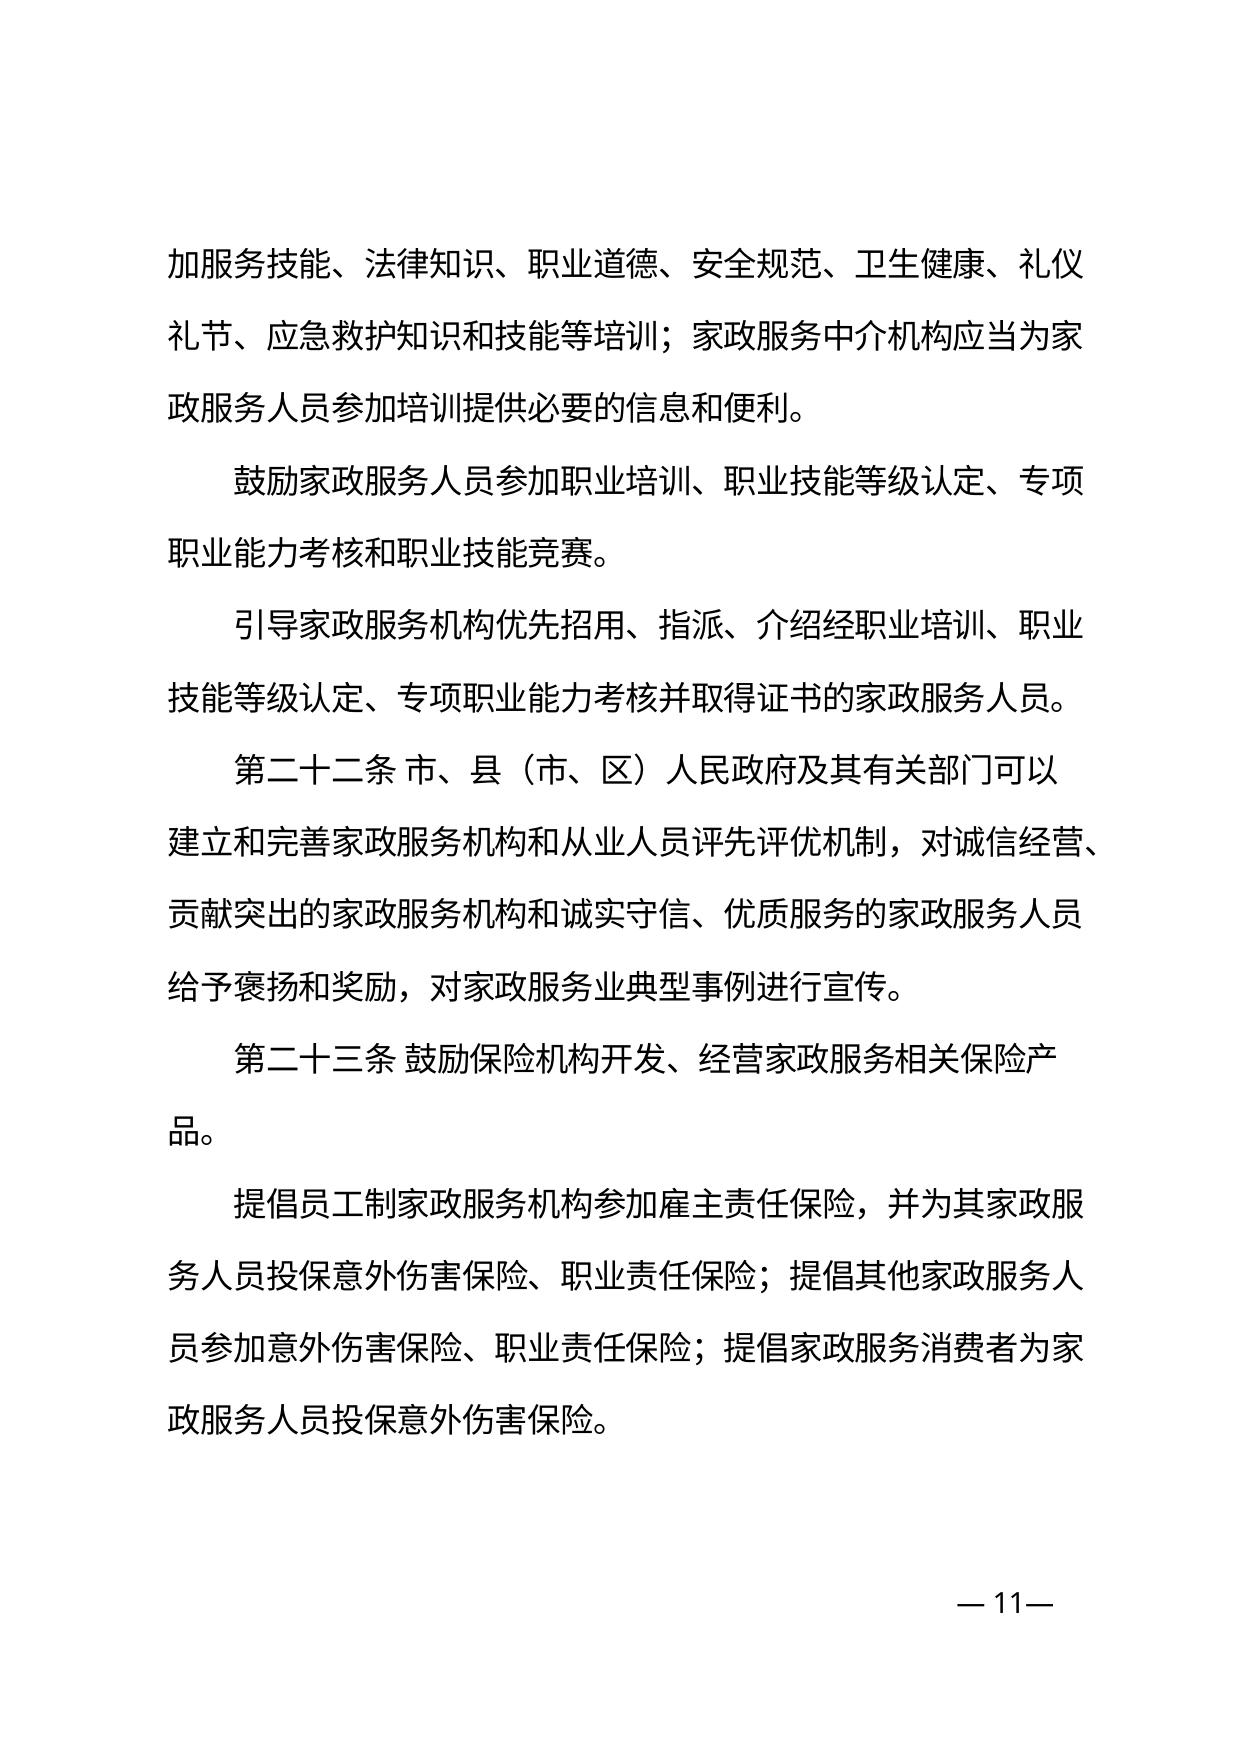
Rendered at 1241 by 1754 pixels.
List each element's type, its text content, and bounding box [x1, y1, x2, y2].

text 鼓励家政服务人员参加职业培训、职业技能等级认定、专项职业能力考核和职业技能竞赛。 [168, 454, 1084, 575]
text 第二十三条 鼓励保险机构开发、经营家政服务相关保险产品。 [168, 1033, 1084, 1153]
text 提倡员工制家政服务机构参加雇主责任保险，并为其家政服务人员投保意外伤害保险、职业责任保险；提倡其他家政服务人员参加意外伤害保险、职业责任保险；提倡家政服务消费者为家政服务人员投保意外伤害保险。 [168, 1177, 1084, 1442]
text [168, 238, 1084, 430]
text 第二十二条 市、县（市、区）人民政府及其有关部门可以建立和完善家政服务机构和从业人员评先评优机制，对诚信经营、贡献突出的家政服务机构和诚实守信、优质服务的家政服务人员给予褒扬和奖励，对家政服务业典型事例进行宣传。 [168, 744, 1084, 1009]
text 引导家政服务机构优先招用、指派、介绍经职业培训、职业技能等级认定、专项职业能力考核并取得证书的家政服务人员。 [168, 599, 1084, 719]
